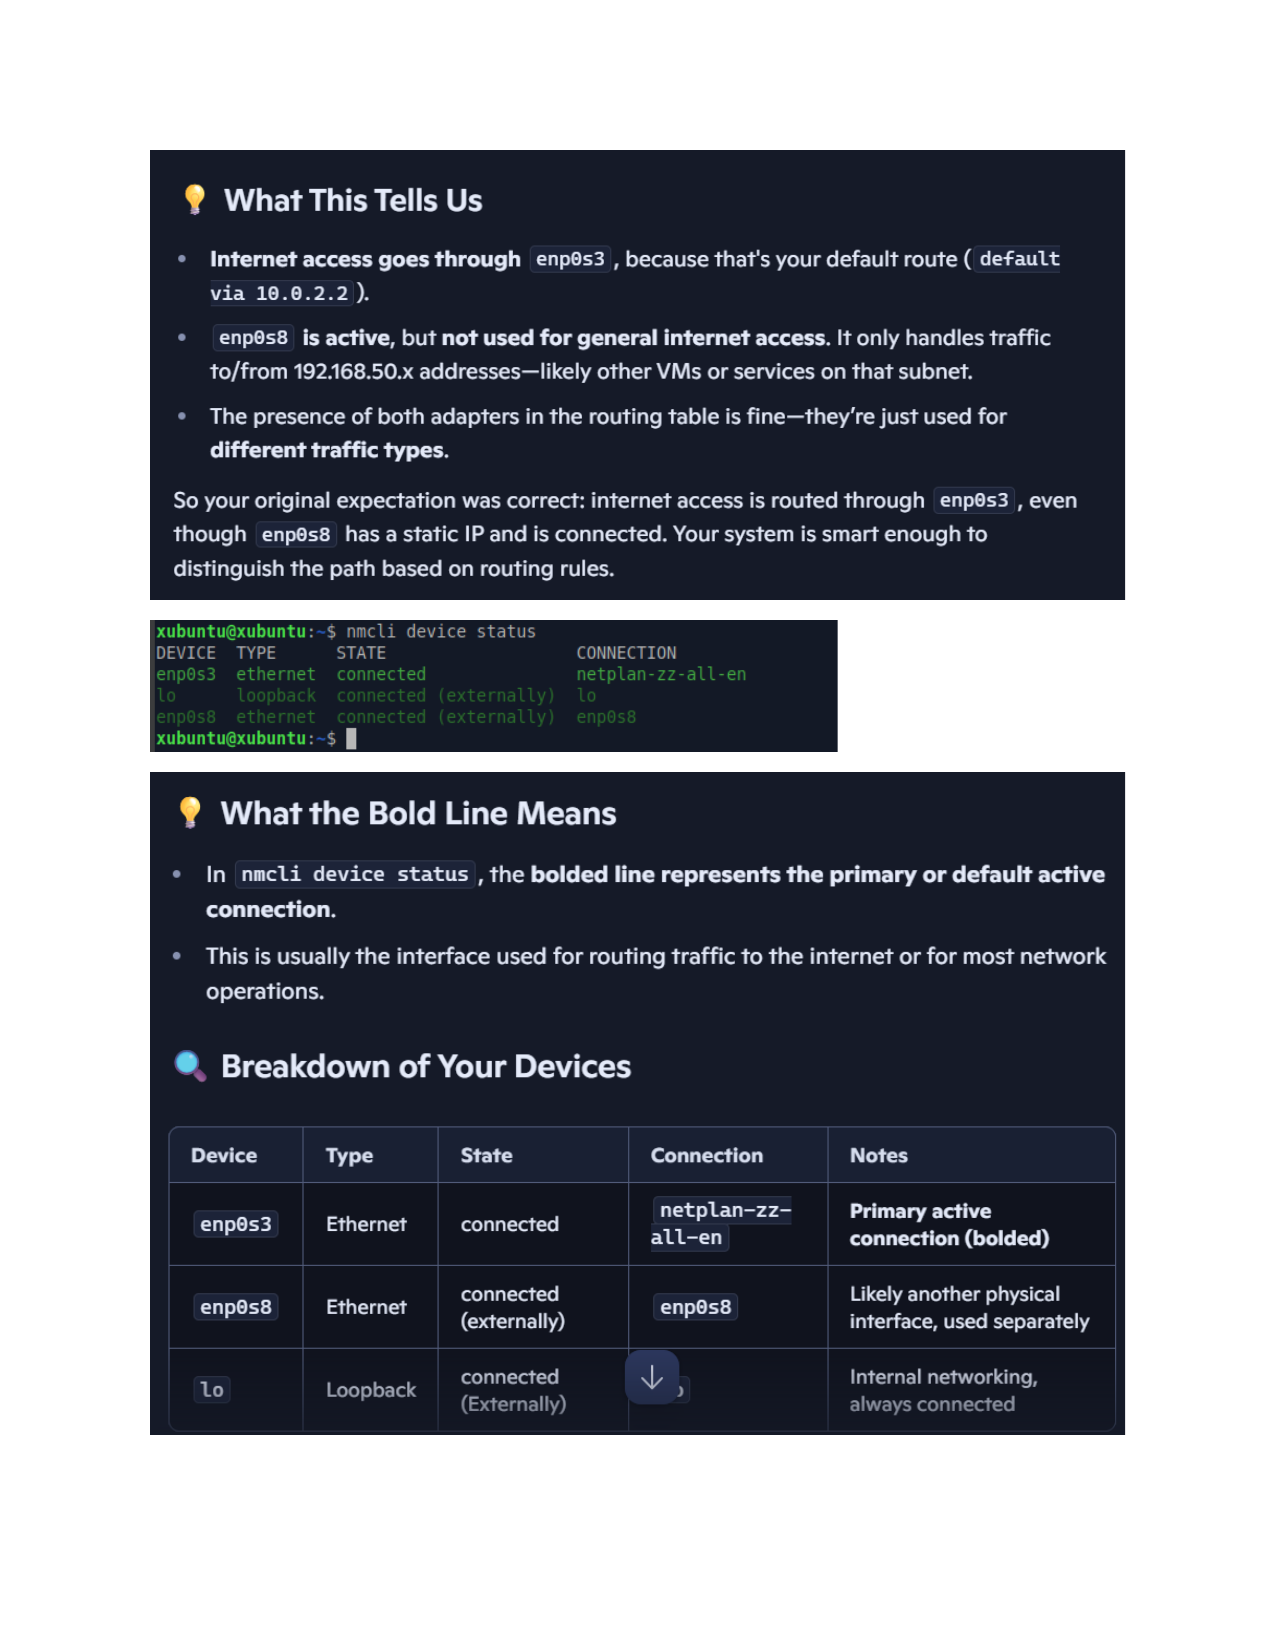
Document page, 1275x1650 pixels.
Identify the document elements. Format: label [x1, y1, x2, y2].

picture [150, 150, 1125, 600]
picture [150, 620, 838, 752]
picture [150, 772, 1125, 1435]
